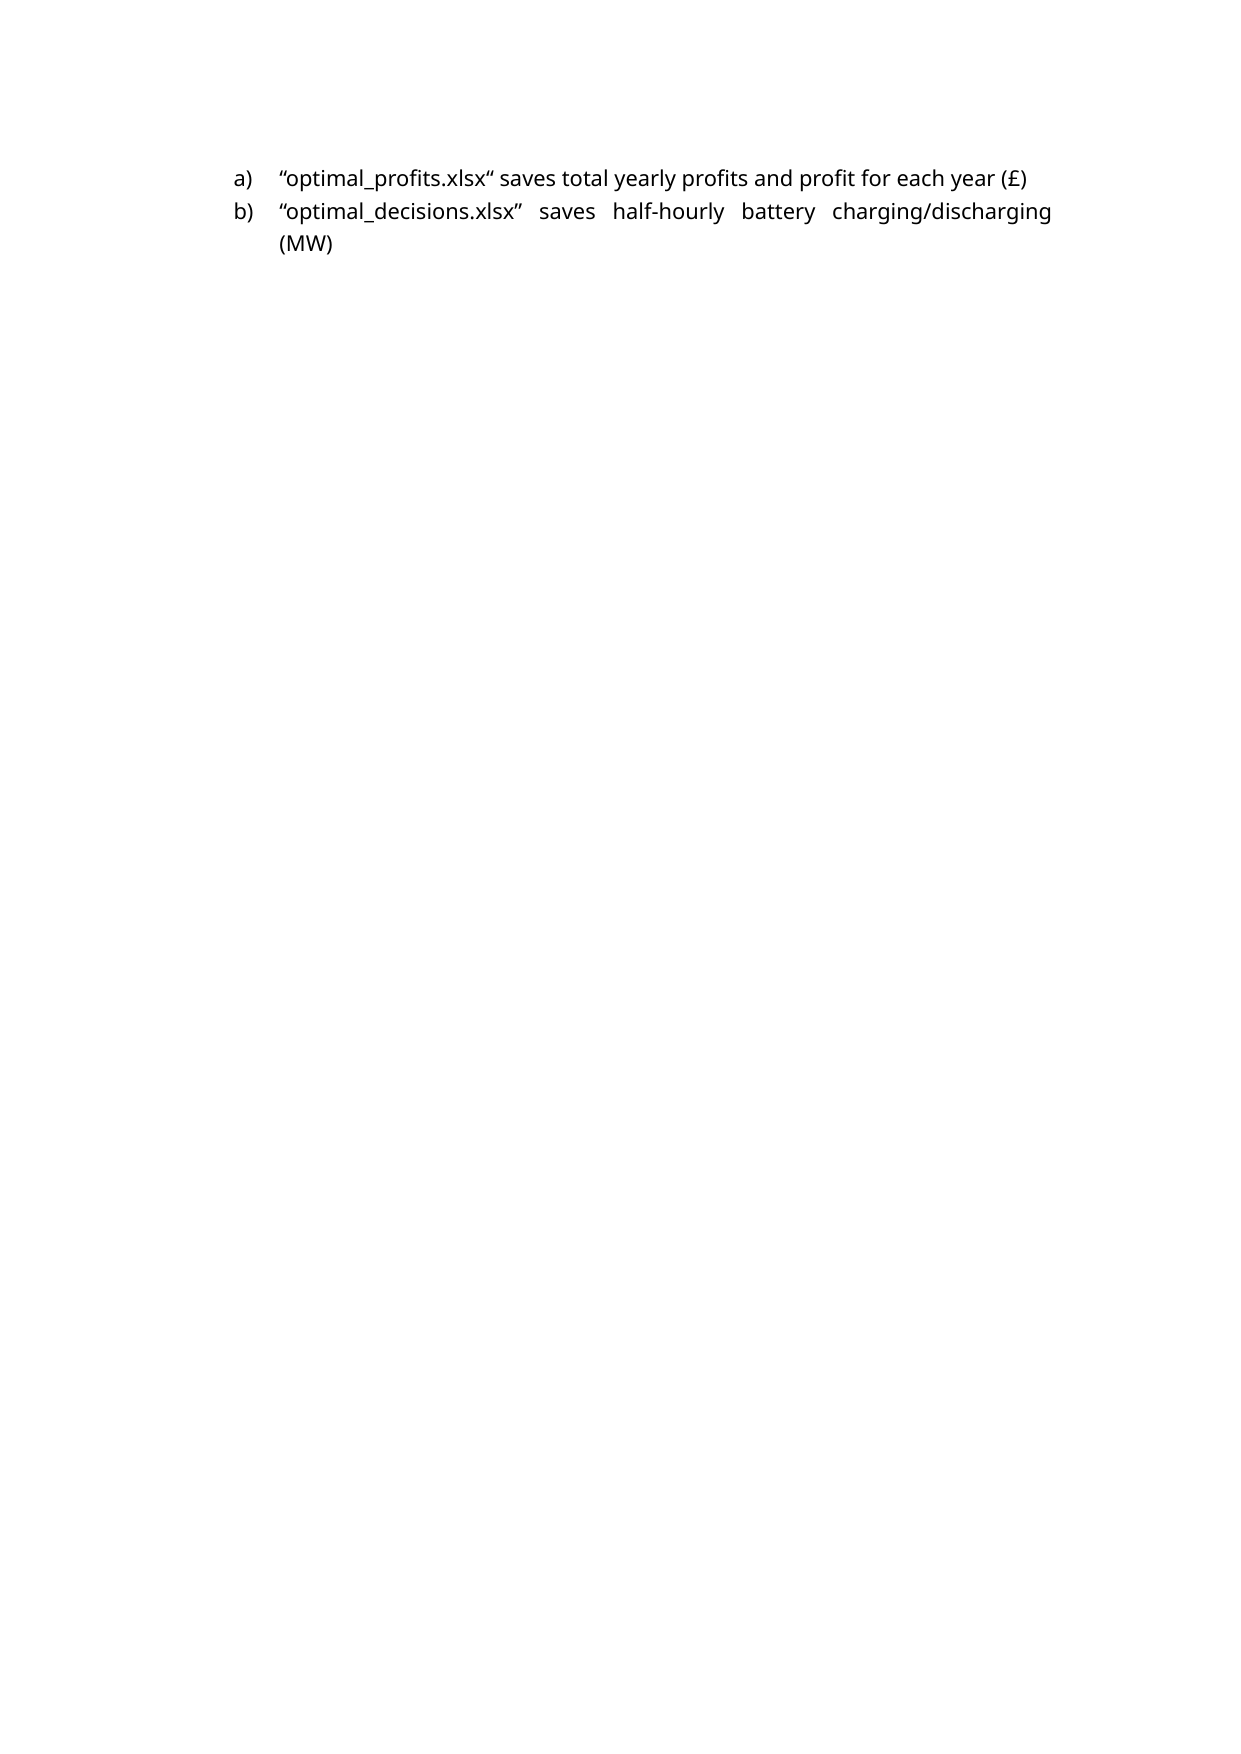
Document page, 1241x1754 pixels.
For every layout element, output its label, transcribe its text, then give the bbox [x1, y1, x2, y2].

list “optimal_decisions.xlsx” saves half-hourly battery charging/discharging (MW) [233, 194, 1053, 259]
list “optimal_profits.xlsx“ saves total yearly profits and profit for each year (£) [233, 162, 1053, 194]
